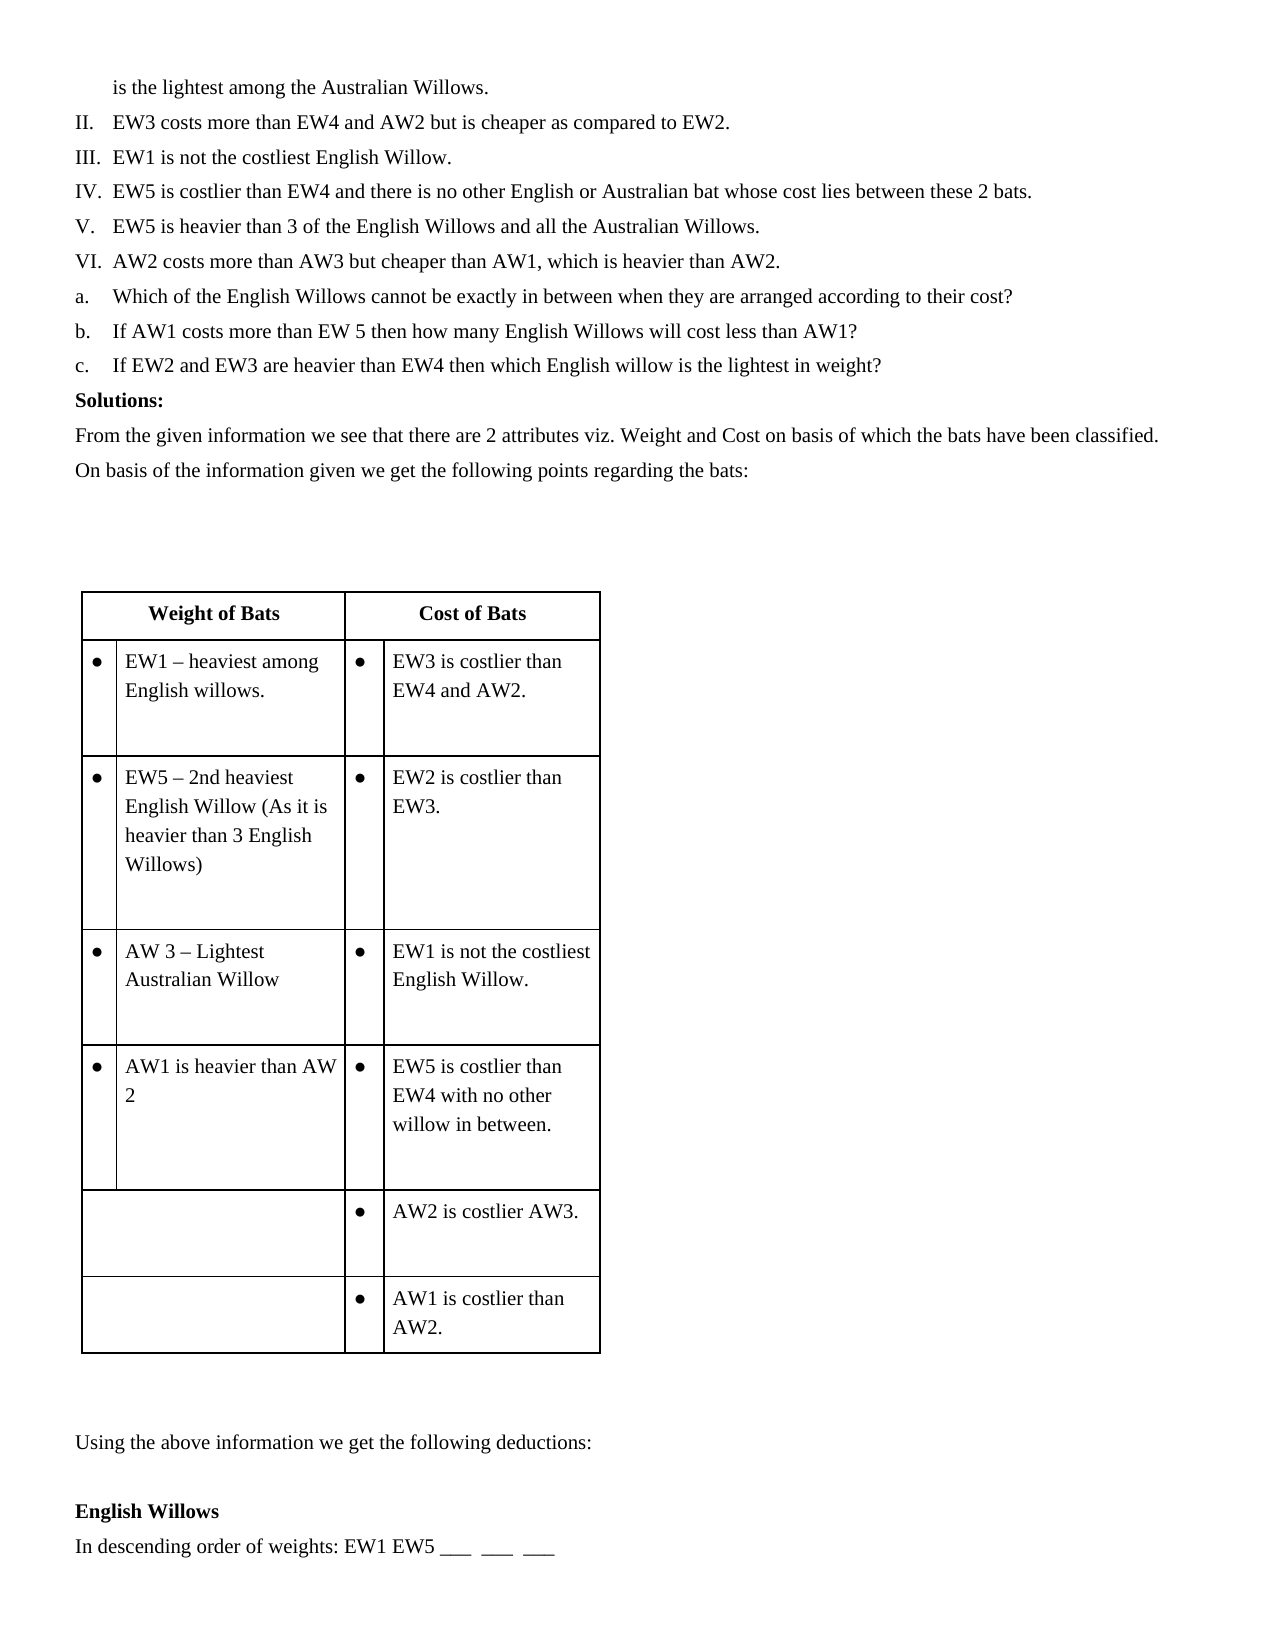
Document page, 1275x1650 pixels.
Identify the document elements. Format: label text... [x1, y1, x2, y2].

text From the given information we see that there are 2 attributes viz. Weight and Cost on basis of which the bats have been classified. [75, 423, 1200, 447]
text V. EW5 is heavier than 3 of the English Willows and all the Australian Willows. [75, 214, 1200, 238]
text a. Which of the English Willows cannot be exactly in between when they are arranged according to their cost? [75, 284, 1200, 308]
table_cell EW5 is costlier than EW4 with no other willow in between. [385, 1046, 599, 1189]
table_header Weight of Bats [83, 593, 344, 639]
text On basis of the information given we get the following points regarding the bats: [75, 458, 1200, 482]
table_cell AW1 is heavier than AW 2 [117, 1046, 344, 1189]
text III. EW1 is not the costliest English Willow. [75, 144, 1200, 169]
text IV. EW5 is costlier than EW4 and there is no other English or Australian bat whose cost lies between these 2 bats. [75, 179, 1200, 203]
table_cell ● [346, 1277, 383, 1352]
table_cell EW3 is costlier than EW4 and AW2. [385, 641, 599, 755]
text b. If AW1 costs more than EW 5 then how many English Willows will cost less than AW1? [75, 318, 1200, 343]
table_cell ● [346, 930, 383, 1044]
table_cell ● [83, 930, 116, 1044]
table_cell [83, 1277, 344, 1352]
table_cell EW1 is not the costliest English Willow. [385, 930, 599, 1044]
table_header Cost of Bats [346, 593, 599, 639]
table_cell ● [83, 1046, 116, 1189]
table_cell ● [83, 641, 116, 755]
table_cell [83, 1191, 344, 1276]
text is the lightest among the Australian Willows. [75, 75, 1200, 99]
text English Willows [75, 1499, 1200, 1523]
table_cell AW2 is costlier AW3. [385, 1191, 599, 1276]
table_cell ● [346, 1046, 383, 1189]
text VI. AW2 costs more than AW3 but cheaper than AW1, which is heavier than AW2. [75, 249, 1200, 273]
table_cell ● [346, 757, 383, 929]
text c. If EW2 and EW3 are heavier than EW4 then which English willow is the lightest in weight? [75, 353, 1200, 377]
table_cell ● [346, 641, 383, 755]
table_cell EW1 – heaviest among English willows. [117, 641, 344, 755]
text Using the above information we get the following deductions: [75, 1430, 1200, 1454]
text In descending order of weights: EW1 EW5 ___ ___ ___ [75, 1534, 1200, 1558]
table_cell AW1 is costlier than AW2. [385, 1277, 599, 1352]
table_cell EW2 is costlier than EW3. [385, 757, 599, 929]
table_cell ● [346, 1191, 383, 1276]
table_cell EW5 – 2nd heaviest English Willow (As it is heavier than 3 English Willows) [117, 757, 344, 929]
table_cell ● [83, 757, 116, 929]
text Solutions: [75, 388, 1200, 412]
text II. EW3 costs more than EW4 and AW2 but is cheaper as compared to EW2. [75, 110, 1200, 134]
table_cell AW 3 – Lightest Australian Willow [117, 930, 344, 1044]
